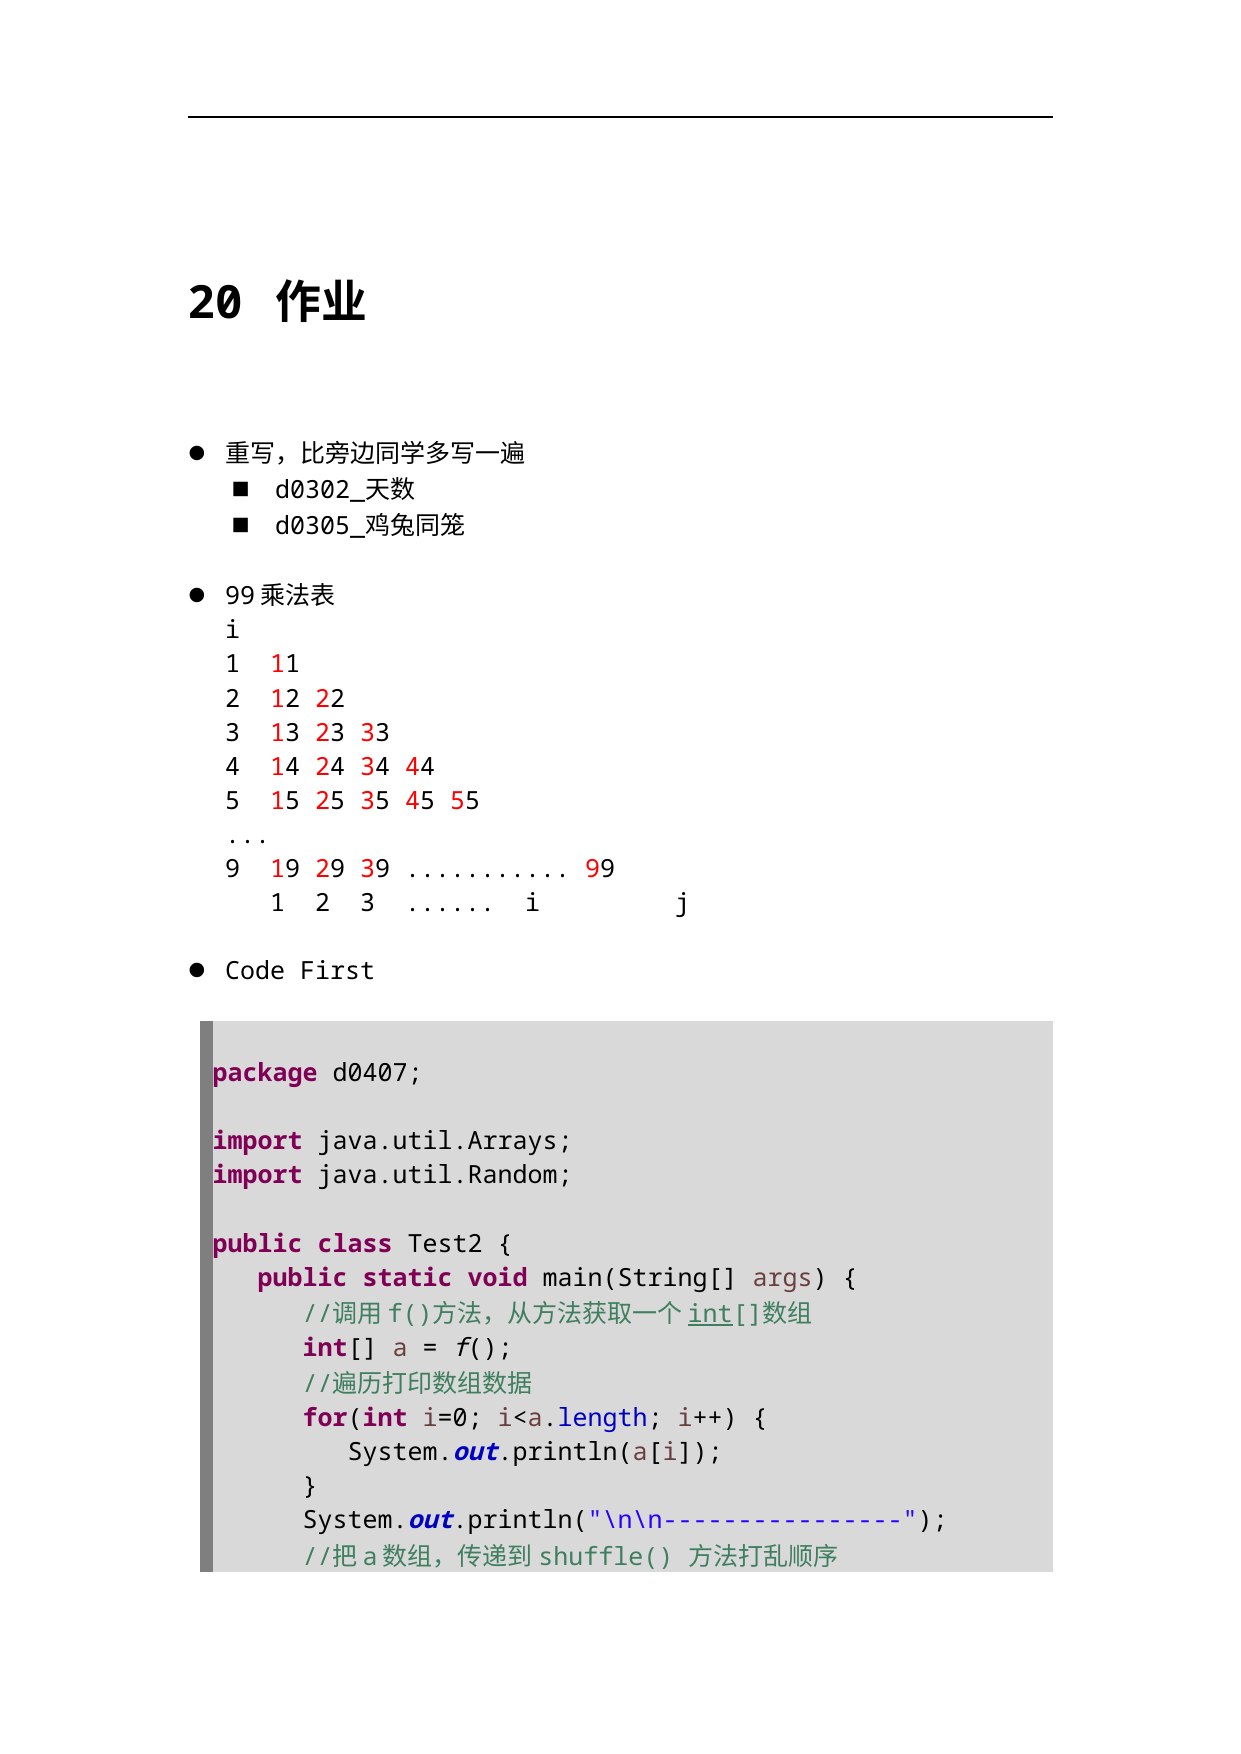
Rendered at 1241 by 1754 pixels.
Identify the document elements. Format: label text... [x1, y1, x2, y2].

text import java.util.Random; [213, 1157, 1053, 1191]
text package d0407; [213, 1055, 1053, 1089]
text ... [225, 816, 1053, 851]
text public static void main(String[] args) { [213, 1259, 1053, 1293]
text import java.util.Arrays; [213, 1123, 1053, 1157]
list 99乘法表 [187, 576, 1053, 612]
text int[] a = f(); [213, 1329, 1053, 1364]
text 5 15 25 35 45 55 [225, 782, 1053, 816]
list d0305_鸡兔同笼 [231, 506, 1053, 542]
text 9 19 29 39 ........... 99 [225, 851, 1053, 884]
text 1 11 [225, 646, 1053, 680]
text //遍历打印数组数据 [213, 1364, 1053, 1400]
list Code First [187, 953, 1053, 987]
text //把a数组，传递到 shuffle() 方法打乱顺序 [213, 1536, 1053, 1572]
list d0302_天数 [231, 469, 1053, 506]
text for(int i=0; i<a.length; i++) { [213, 1400, 1053, 1434]
text 2 12 22 [225, 680, 1053, 714]
text System.out.println(a[i]); [213, 1434, 1053, 1468]
text 3 13 23 33 [225, 714, 1053, 748]
text } [213, 1468, 1053, 1502]
text 1 2 3 ...... i j [225, 884, 1053, 919]
list 作业 [187, 266, 1053, 332]
text System.out.println("\n\n----------------"); [213, 1502, 1053, 1536]
list 重写，比旁边同学多写一遍 [187, 433, 1053, 469]
text //调用f()方法，从方法获取一个int[]数组 [213, 1293, 1053, 1329]
text public class Test2 { [213, 1225, 1053, 1259]
text i [225, 612, 1053, 646]
text 4 14 24 34 44 [225, 748, 1053, 782]
